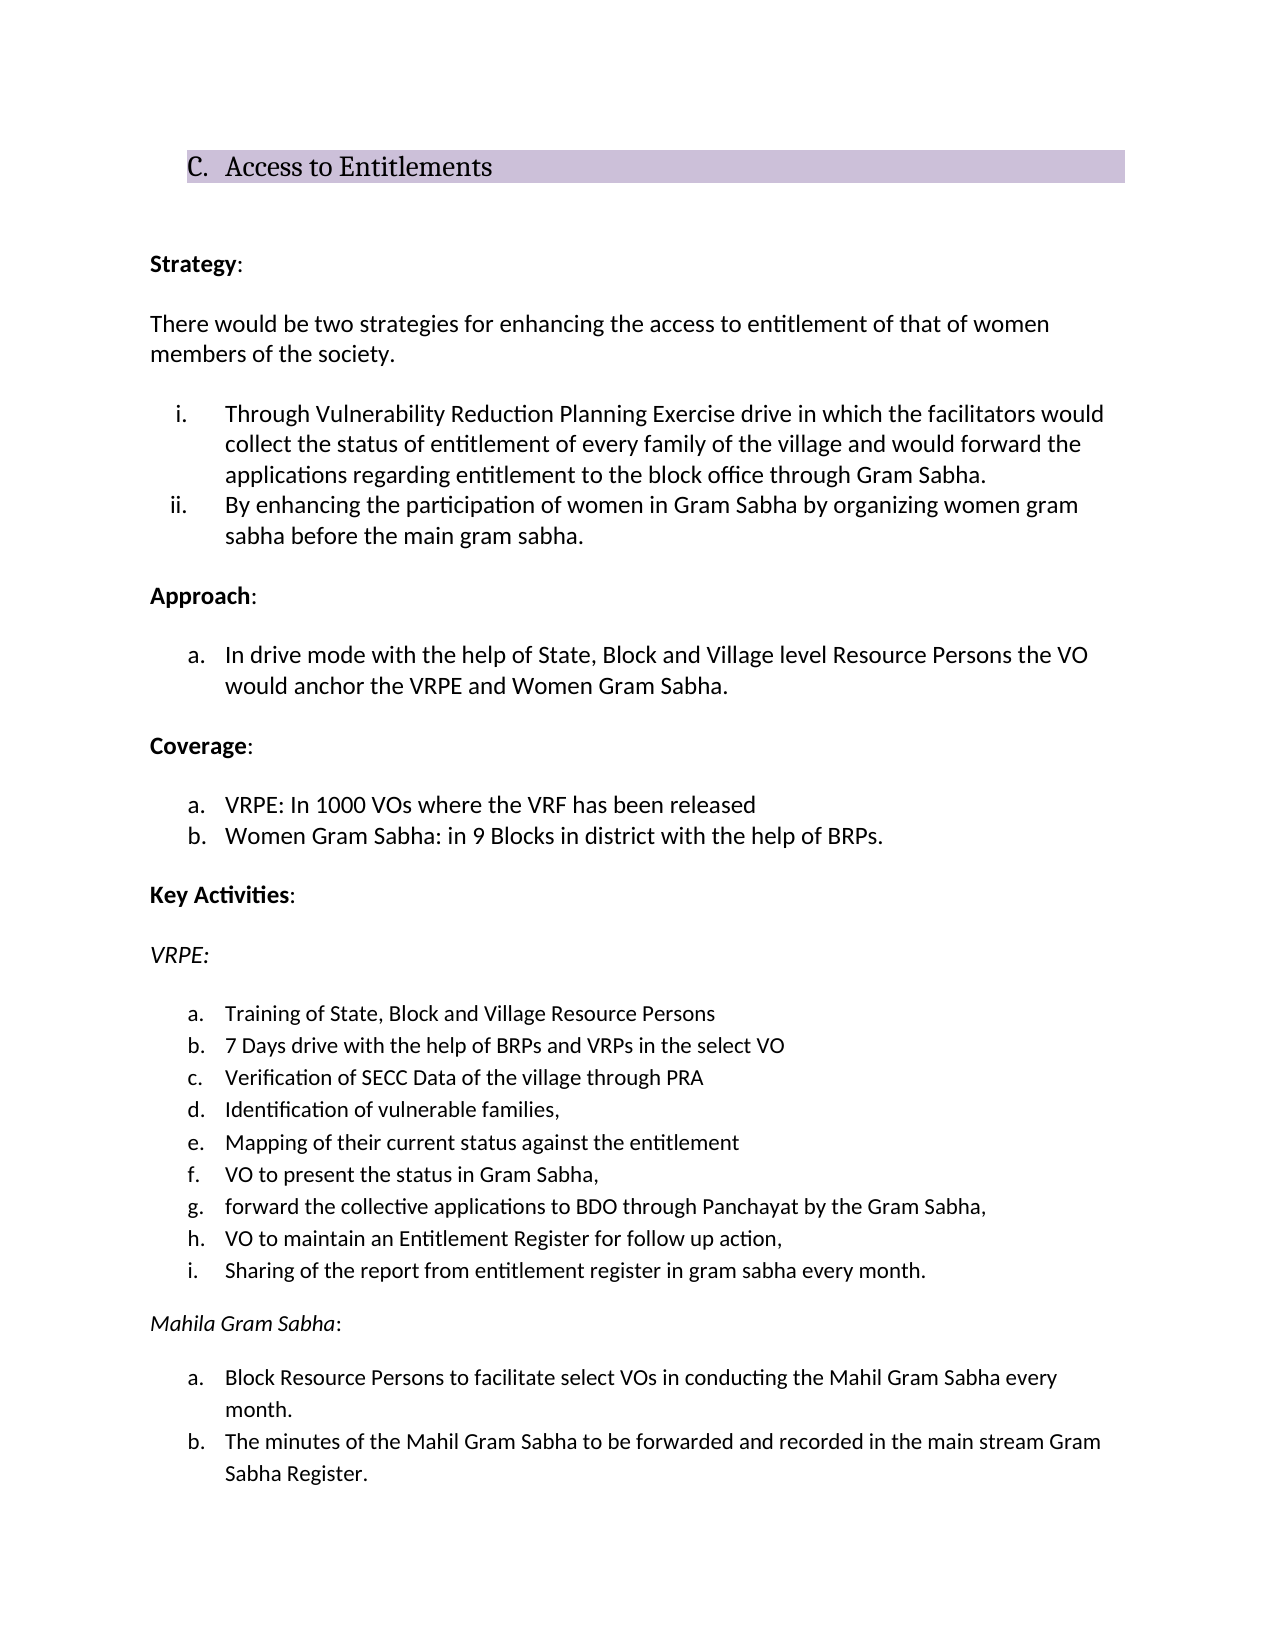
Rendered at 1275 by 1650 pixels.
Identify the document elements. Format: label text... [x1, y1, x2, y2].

list Training of State, Block and Village Resource Persons [187, 999, 1125, 1027]
list VO to maintain an Entitlement Register for follow up action, [187, 1224, 1125, 1252]
list forward the collective applications to BDO through Panchayat by the Gram Sabha, [187, 1192, 1125, 1220]
list By enhancing the participation of women in Gram Sabha by organizing women gram sabha before the main gram sabha. [187, 490, 1125, 551]
list VO to present the status in Gram Sabha, [187, 1160, 1125, 1188]
list Verification of SECC Data of the village through PRA [187, 1063, 1125, 1091]
text Key Activities: [150, 880, 1125, 910]
list In drive mode with the help of State, Block and Village level Resource Persons the VO would anchor the VRPE and Women Gram Sabha. [187, 639, 1125, 701]
text Coverage: [150, 730, 1125, 760]
list VRPE: In 1000 VOs where the VRF has been released [187, 789, 1125, 820]
list Identification of vulnerable families, [187, 1096, 1125, 1124]
list Through Vulnerability Reduction Planning Exercise drive in which the facilitators would collect the status of entitlement of every family of the village and would forward the applications regarding entitlement to the block office through Gram Sabha. [187, 398, 1125, 490]
text Approach: [150, 580, 1125, 610]
text VRPE: [150, 939, 1125, 970]
text There would be two strategies for enhancing the access to entitlement of that of women members of the society. [150, 308, 1125, 369]
text Strategy: [150, 248, 1125, 279]
list The minutes of the Mahil Gram Sabha to be forwarded and recorded in the main stream Gram Sabha Register. [187, 1427, 1125, 1487]
subtitle Access to Entitlements [187, 150, 1125, 183]
list Mapping of their current status against the entitlement [187, 1128, 1125, 1156]
list Block Resource Persons to facilitate select VOs in conducting the Mahil Gram Sabha every month. [187, 1363, 1125, 1423]
list Sharing of the report from entitlement register in gram sabha every month. [187, 1257, 1125, 1284]
text Mahila Gram Sabha: [150, 1309, 1125, 1338]
list Women Gram Sabha: in 9 Blocks in district with the help of BRPs. [187, 820, 1125, 851]
list 7 Days drive with the help of BRPs and VRPs in the select VO [187, 1031, 1125, 1059]
